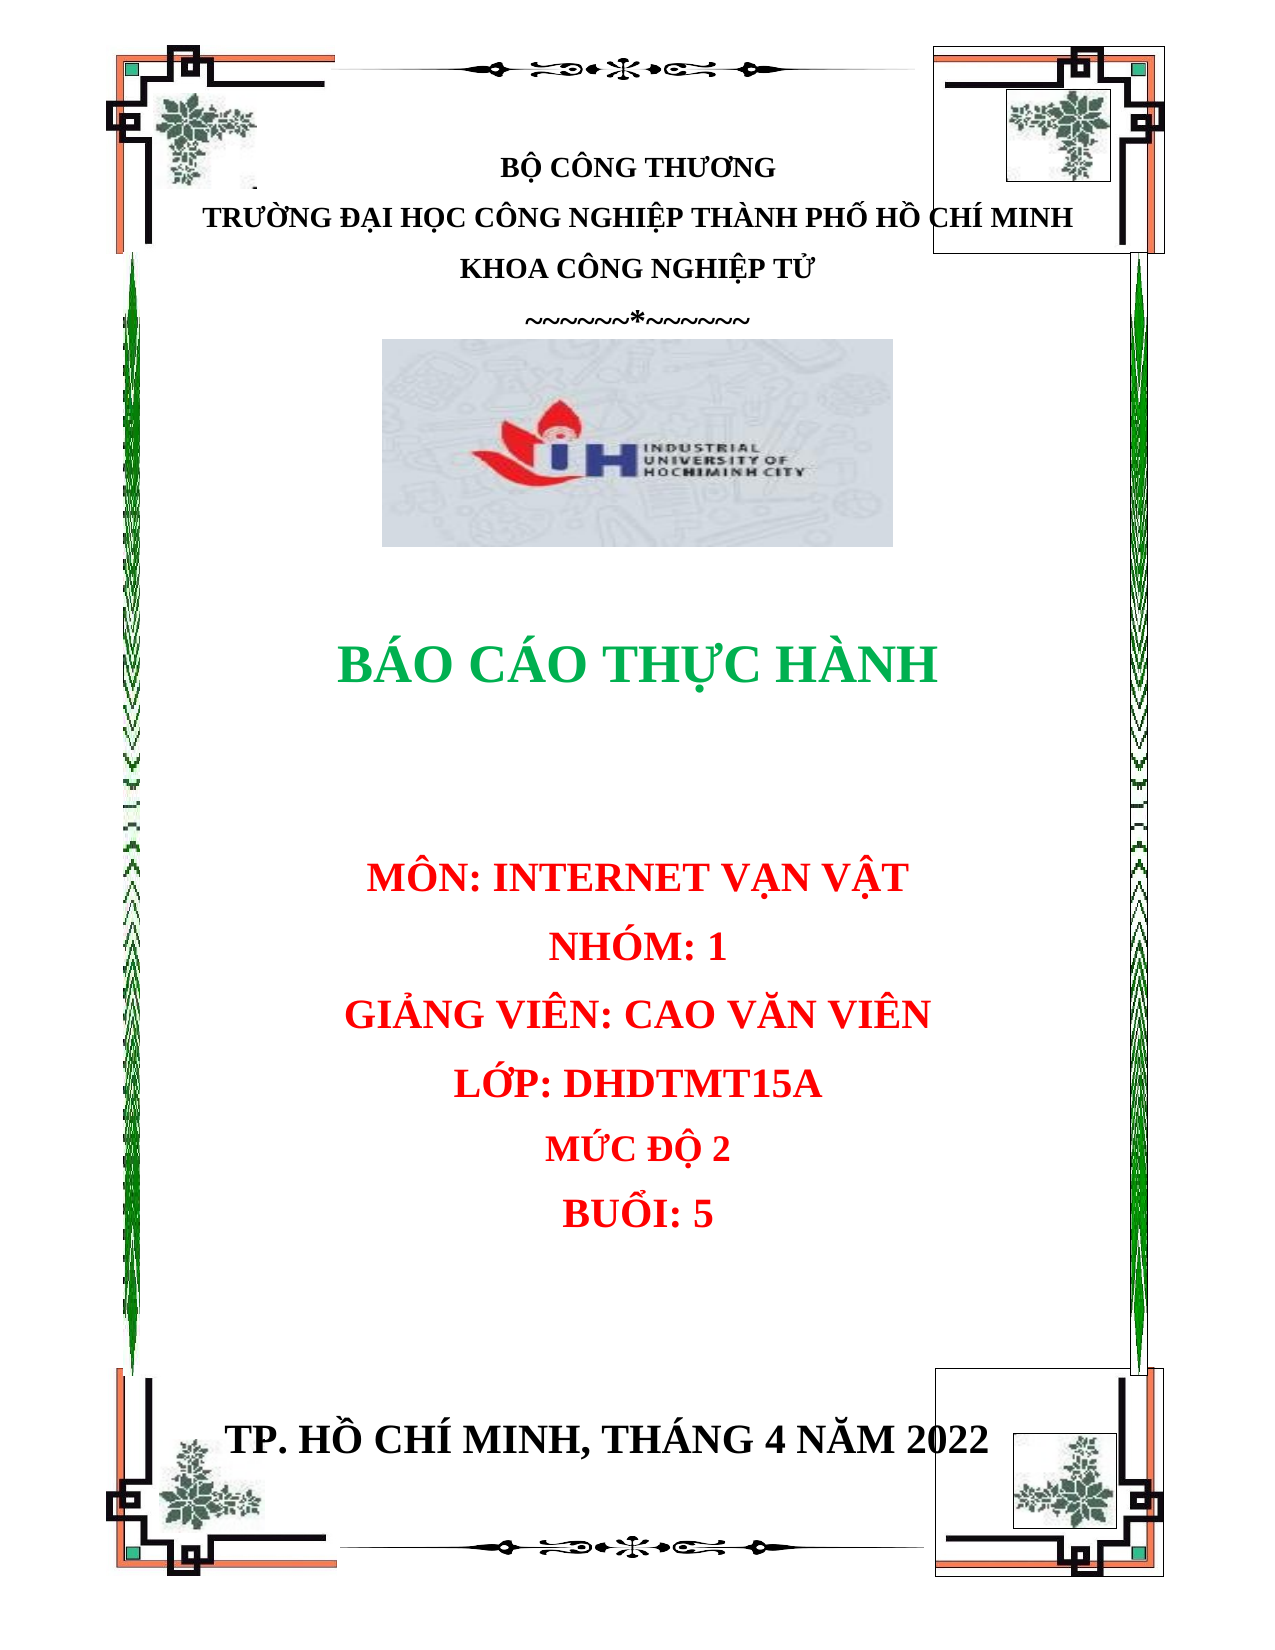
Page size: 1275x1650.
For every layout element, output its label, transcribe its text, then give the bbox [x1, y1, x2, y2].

picture [1014, 1434, 1116, 1528]
picture [936, 1369, 1163, 1576]
text ~~~~~~*~~~~~~ [201, 301, 1074, 339]
text MÔN: INTERNET VẠN VẬT NHÓM: 1 [343, 853, 932, 969]
subtitle BỘ CÔNG THƯƠNG [202, 150, 1075, 184]
text TRƯỜNG ĐẠI HỌC CÔNG NGHIỆP THÀNH PHỐ HỒ CHÍ MINH KHOA CÔNG NGHIỆP TỬ [202, 201, 1074, 284]
picture [1131, 253, 1147, 1375]
text BUỔI: 5 [343, 1188, 932, 1236]
text BÁO CÁO THỰC HÀNH [202, 632, 1074, 694]
text TP. HỒ CHÍ MINH, THÁNG 4 NĂM 2022 [139, 1415, 1074, 1463]
text MỨC ĐỘ 2 [343, 1126, 932, 1169]
picture [340, 1536, 924, 1558]
picture [1007, 90, 1110, 181]
picture [106, 45, 915, 1576]
picture [382, 339, 893, 547]
text GIẢNG VIÊN: CAO VĂN VIÊN LỚP: DHDTMT15A [343, 989, 932, 1106]
picture [934, 47, 1164, 253]
